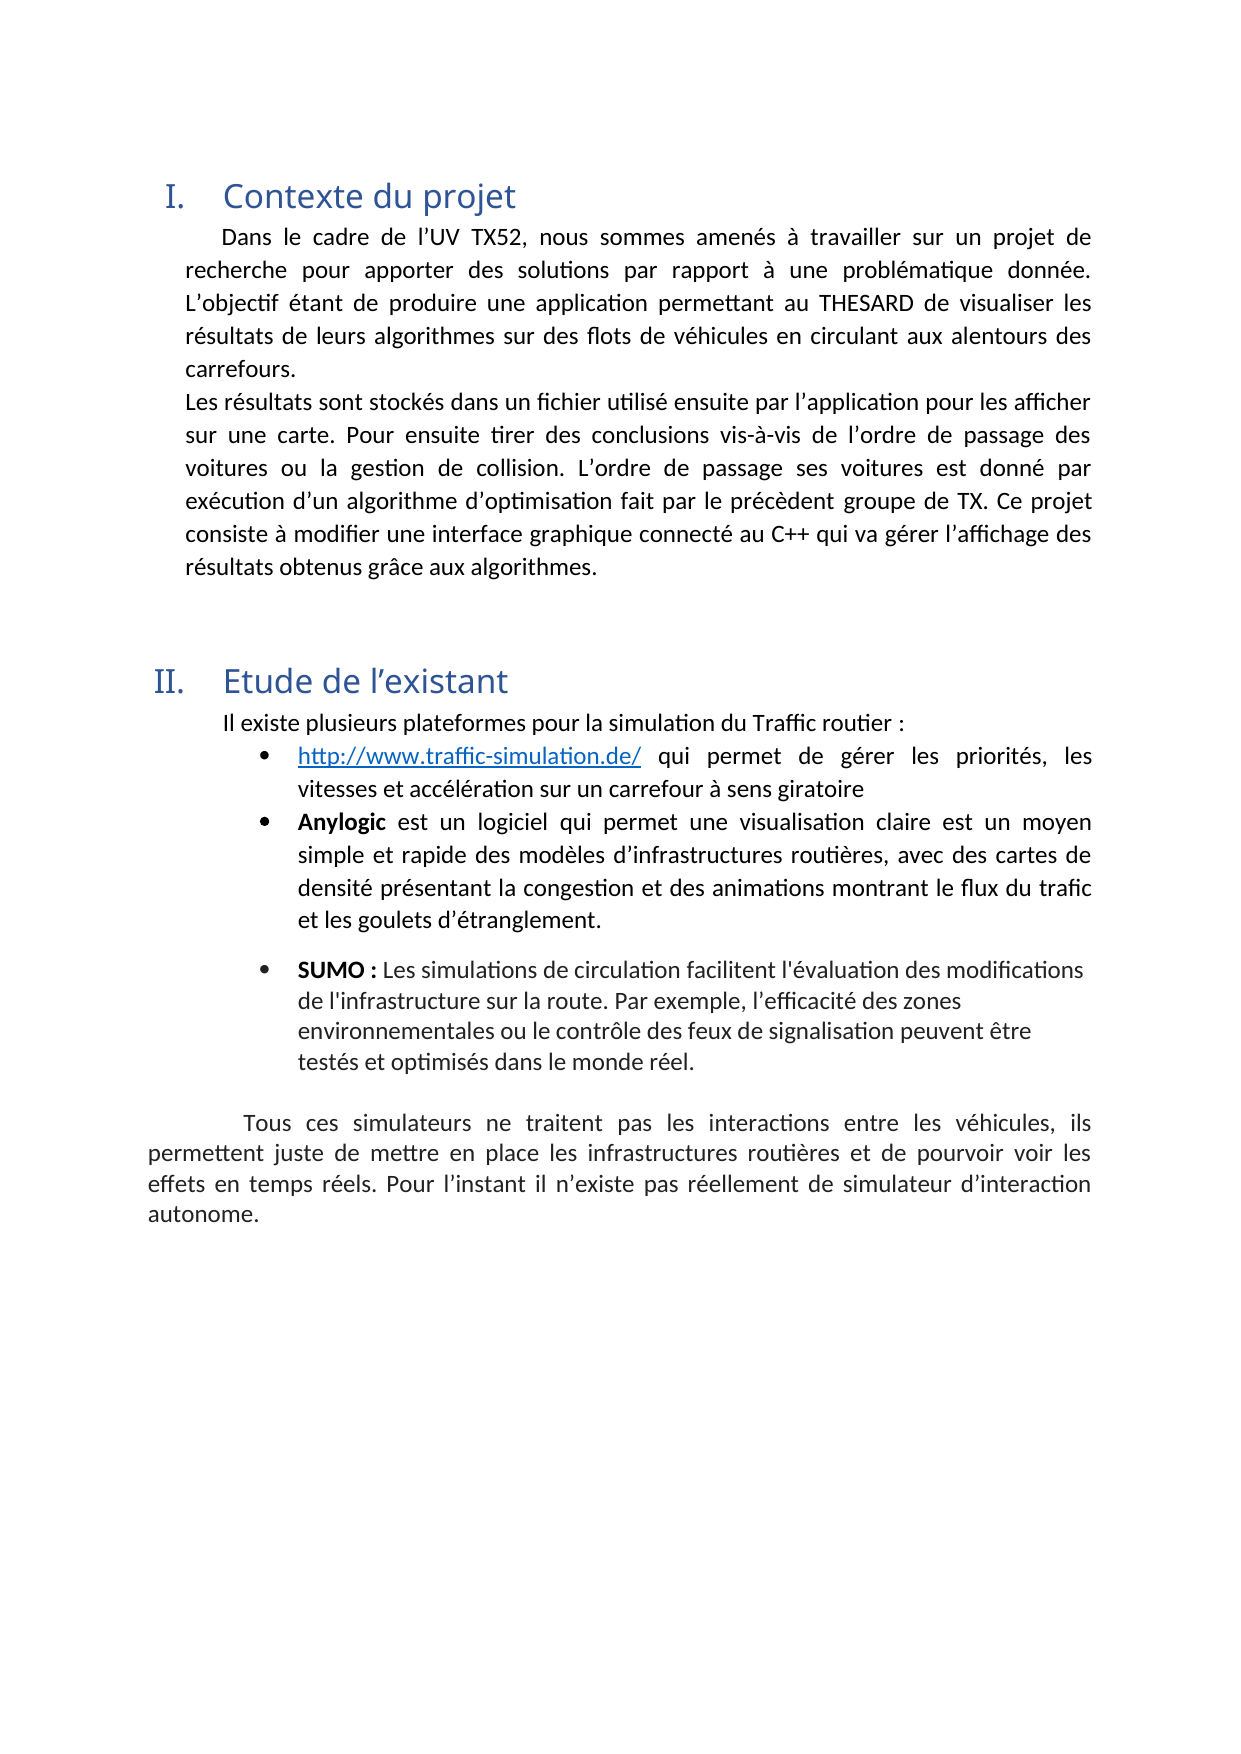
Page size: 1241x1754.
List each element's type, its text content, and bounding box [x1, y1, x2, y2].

subtitle Etude de l’existant [185, 658, 1093, 704]
list SUMO : Les simulations de circulation facilitent l'évaluation des modifications de l'infrastructure sur la route. Par exemple, l’efficacité des zones environnementales ou le contrôle des feux de signalisation peuvent être testés et optimisés dans le monde réel. [260, 954, 1093, 1076]
subtitle Contexte du projet [185, 173, 1093, 218]
list Il existe plusieurs plateformes pour la simulation du Traffic routier : [223, 707, 1093, 738]
text Dans le cadre de l’UV TX52, nous sommes amenés à travailler sur un projet de recherche pour apporter des solutions par rapport à une problématique donnée. L’objectif étant de produire une application permettant au THESARD de visualiser les résultats de leurs algorithmes sur des flots de véhicules en circulant aux alentours des carrefours. Les résultats sont stockés dans un fichier utilisé ensuite par l’application pour les afficher sur une carte. Pour ensuite tirer des conclusions vis-à-vis de l’ordre de passage des voitures ou la gestion de collision. L’ordre de passage ses voitures est donné par exécution d’un algorithme d’optimisation fait par le précèdent groupe de TX. Ce projet consiste à modifier une interface graphique connecté au C++ qui va gérer l’affichage des résultats obtenus grâce aux algorithmes. [185, 222, 1093, 581]
text Tous ces simulateurs ne traitent pas les interactions entre les véhicules, ils permettent juste de mettre en place les infrastructures routières et de pourvoir voir les effets en temps réels. Pour l’instant il n’existe pas réellement de simulateur d’interaction autonome. [148, 1107, 1093, 1229]
list http://www.traffic-simulation.de/ qui permet de gérer les priorités, les vitesses et accélération sur un carrefour à sens giratoire [260, 740, 1093, 803]
list Anylogic est un logiciel qui permet une visualisation claire est un moyen simple et rapide des modèles d’infrastructures routières, avec des cartes de densité présentant la congestion et des animations montrant le flux du trafic et les goulets d’étranglement. [260, 806, 1093, 935]
